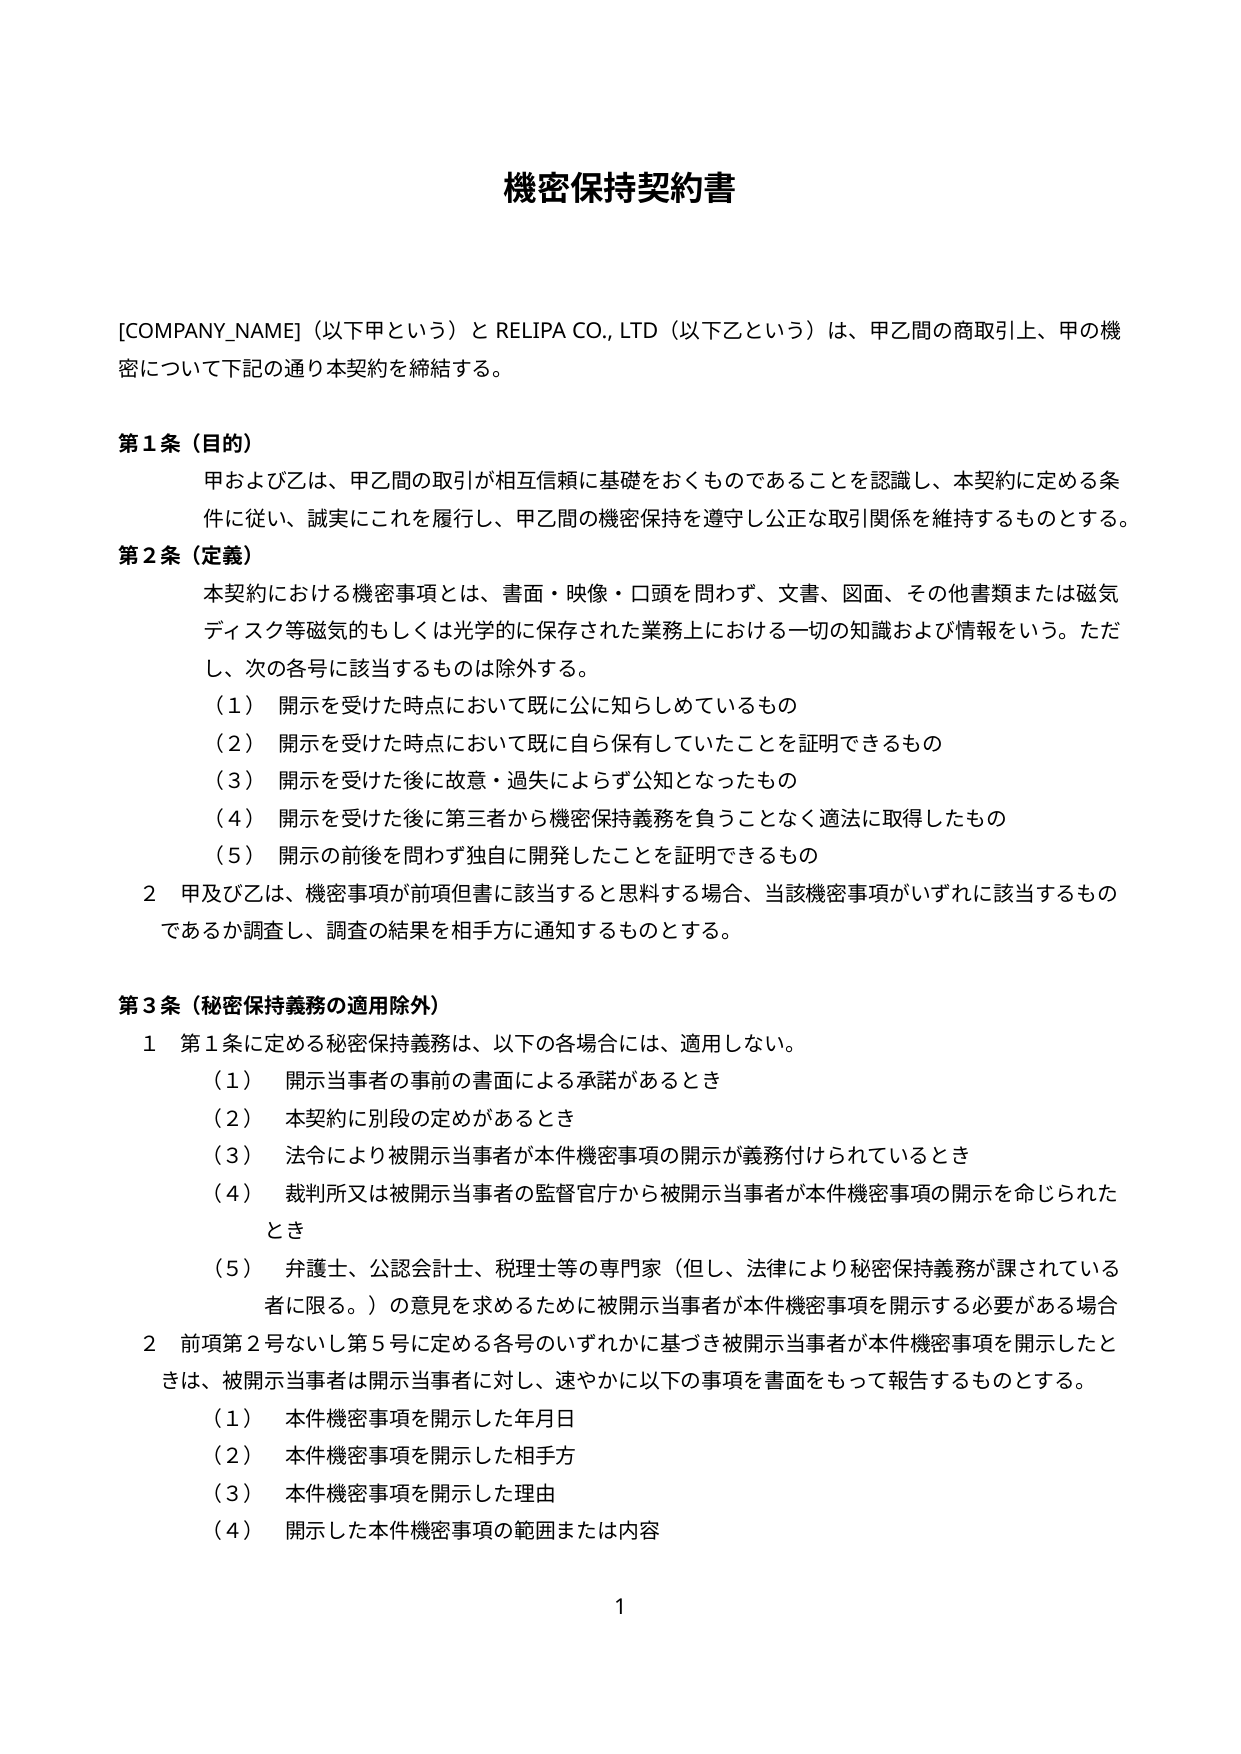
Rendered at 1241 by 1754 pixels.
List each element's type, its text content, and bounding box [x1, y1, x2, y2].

text （３） 法令により被開示当事者が本件機密事項の開示が義務付けられているとき [118, 1136, 1122, 1173]
text （５） 弁護士、公認会計士、税理士等の専門家（但し、法律により秘密保持義務が課されている者に限る。）の意見を求めるために被開示当事者が本件機密事項を開示する必要がある場合 [118, 1248, 1122, 1323]
text [COMPANY_NAME]（以下甲という）とRELIPA CO., LTD（以下乙という）は、甲乙間の商取引上、甲の機密について下記の通り本契約を締結する。 [118, 311, 1122, 386]
list 開示を受けた時点において既に公に知らしめているもの [203, 686, 1122, 723]
text （１） 開示当事者の事前の書面による承諾があるとき [118, 1061, 1122, 1098]
text 第１条（目的） [118, 423, 1122, 461]
text （２） 本件機密事項を開示した相手方 [118, 1436, 1122, 1473]
list 開示の前後を問わず独自に開発したことを証明できるもの [203, 836, 1122, 873]
list 開示を受けた時点において既に自ら保有していたことを証明できるもの [203, 723, 1122, 761]
text 甲および乙は、甲乙間の取引が相互信頼に基礎をおくものであることを認識し、本契約に定める条件に従い、誠実にこれを履行し、甲乙間の機密保持を遵守し公正な取引関係を維持するものとする。 [203, 461, 1122, 536]
text 本契約における機密事項とは、書面・映像・口頭を問わず、文書、図面、その他書類または磁気ディスク等磁気的もしくは光学的に保存された業務上における一切の知識および情報をいう。ただし、次の各号に該当するものは除外する。 [203, 573, 1122, 686]
title 機密保持契約書 [118, 148, 1122, 223]
text 第２条（定義） [118, 536, 1122, 573]
text （４） 裁判所又は被開示当事者の監督官庁から被開示当事者が本件機密事項の開示を命じられたとき [118, 1173, 1122, 1248]
text （２） 本契約に別段の定めがあるとき [118, 1098, 1122, 1136]
text 第３条（秘密保持義務の適用除外） [118, 986, 1122, 1023]
text （３） 本件機密事項を開示した理由 [118, 1473, 1122, 1511]
list 開示を受けた後に故意・過失によらず公知となったもの [203, 761, 1122, 798]
text ２ 甲及び乙は、機密事項が前項但書に該当すると思料する場合、当該機密事項がいずれに該当するものであるか調査し、調査の結果を相手方に通知するものとする。 [118, 873, 1122, 948]
text １ 第１条に定める秘密保持義務は、以下の各場合には、適用しない。 [118, 1023, 1122, 1061]
text ２ 前項第２号ないし第５号に定める各号のいずれかに基づき被開示当事者が本件機密事項を開示したときは、被開示当事者は開示当事者に対し、速やかに以下の事項を書面をもって報告するものとする。 [118, 1323, 1122, 1398]
text （４） 開示した本件機密事項の範囲または内容 [118, 1511, 1122, 1548]
text （１） 本件機密事項を開示した年月日 [118, 1398, 1122, 1436]
list 開示を受けた後に第三者から機密保持義務を負うことなく適法に取得したもの [203, 798, 1122, 836]
